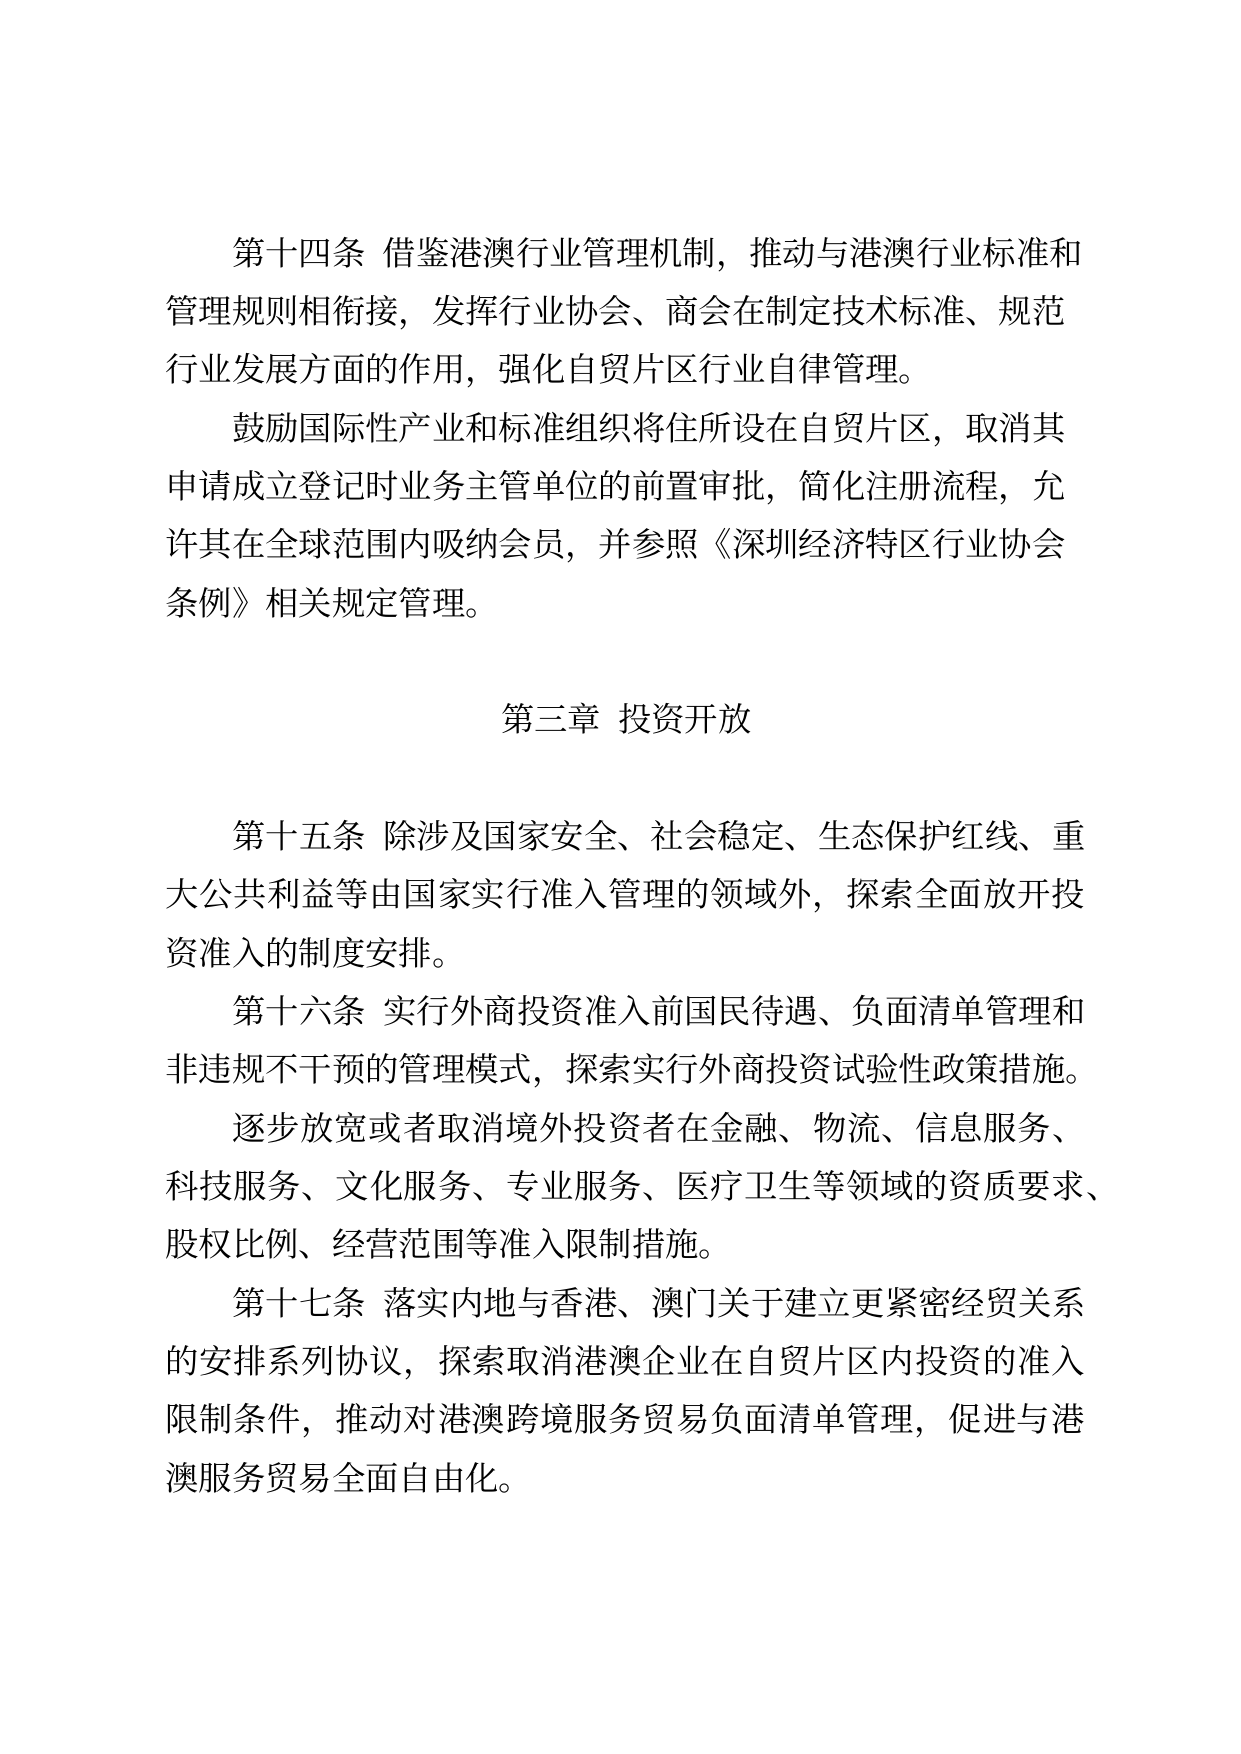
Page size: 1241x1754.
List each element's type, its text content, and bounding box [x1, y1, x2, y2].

text 逐步放宽或者取消境外投资者在金融、物流、信息服务、科技服务、文化服务、专业服务、医疗卫生等领域的资质要求、股权比例、经营范围等准入限制措施。 [165, 1208, 1087, 1268]
text 第十五条 除涉及国家安全、社会稳定、生态保护红线、重大公共利益等由国家实行准入管理的领域外，探索全面放开投资准入的制度安排。 [165, 802, 1087, 860]
text 第十七条 落实内地与香港、澳门关于建立更紧密经贸关系的安排系列协议，探索取消港澳企业在自贸片区内投资的准入限制条件，推动对港澳跨境服务贸易负面清单管理，促进与港澳服务贸易全面自由化。 [165, 1268, 1087, 1327]
text 鼓励国际性产业和标准组织将住所设在自贸片区，取消其申请成立登记时业务主管单位的前置审批，简化注册流程，允许其在全球范围内吸纳会员，并参照《深圳经济特区行业协会条例》相关规定管理。 [165, 393, 1087, 627]
text 第十五条 除涉及国家安全、社会稳定、生态保护红线、重大公共利益等由国家实行准入管理的领域外，探索全面放开投资准入的制度安排。 [165, 918, 1087, 977]
text 第三章 投资开放 [165, 685, 1087, 743]
text 第十六条 实行外商投资准入前国民待遇、负面清单管理和非违规不干预的管理模式，探索实行外商投资试验性政策措施。 [165, 977, 1087, 1044]
text 逐步放宽或者取消境外投资者在金融、物流、信息服务、科技服务、文化服务、专业服务、医疗卫生等领域的资质要求、股权比例、经营范围等准入限制措施。 [165, 1093, 1087, 1160]
text 第十七条 落实内地与香港、澳门关于建立更紧密经贸关系的安排系列协议，探索取消港澳企业在自贸片区内投资的准入限制条件，推动对港澳跨境服务贸易负面清单管理，促进与港澳服务贸易全面自由化。 [165, 1443, 1087, 1502]
text 第十四条 借鉴港澳行业管理机制，推动与港澳行业标准和管理规则相衔接，发挥行业协会、商会在制定技术标准、规范行业发展方面的作用，强化自贸片区行业自律管理。 [165, 218, 1087, 393]
